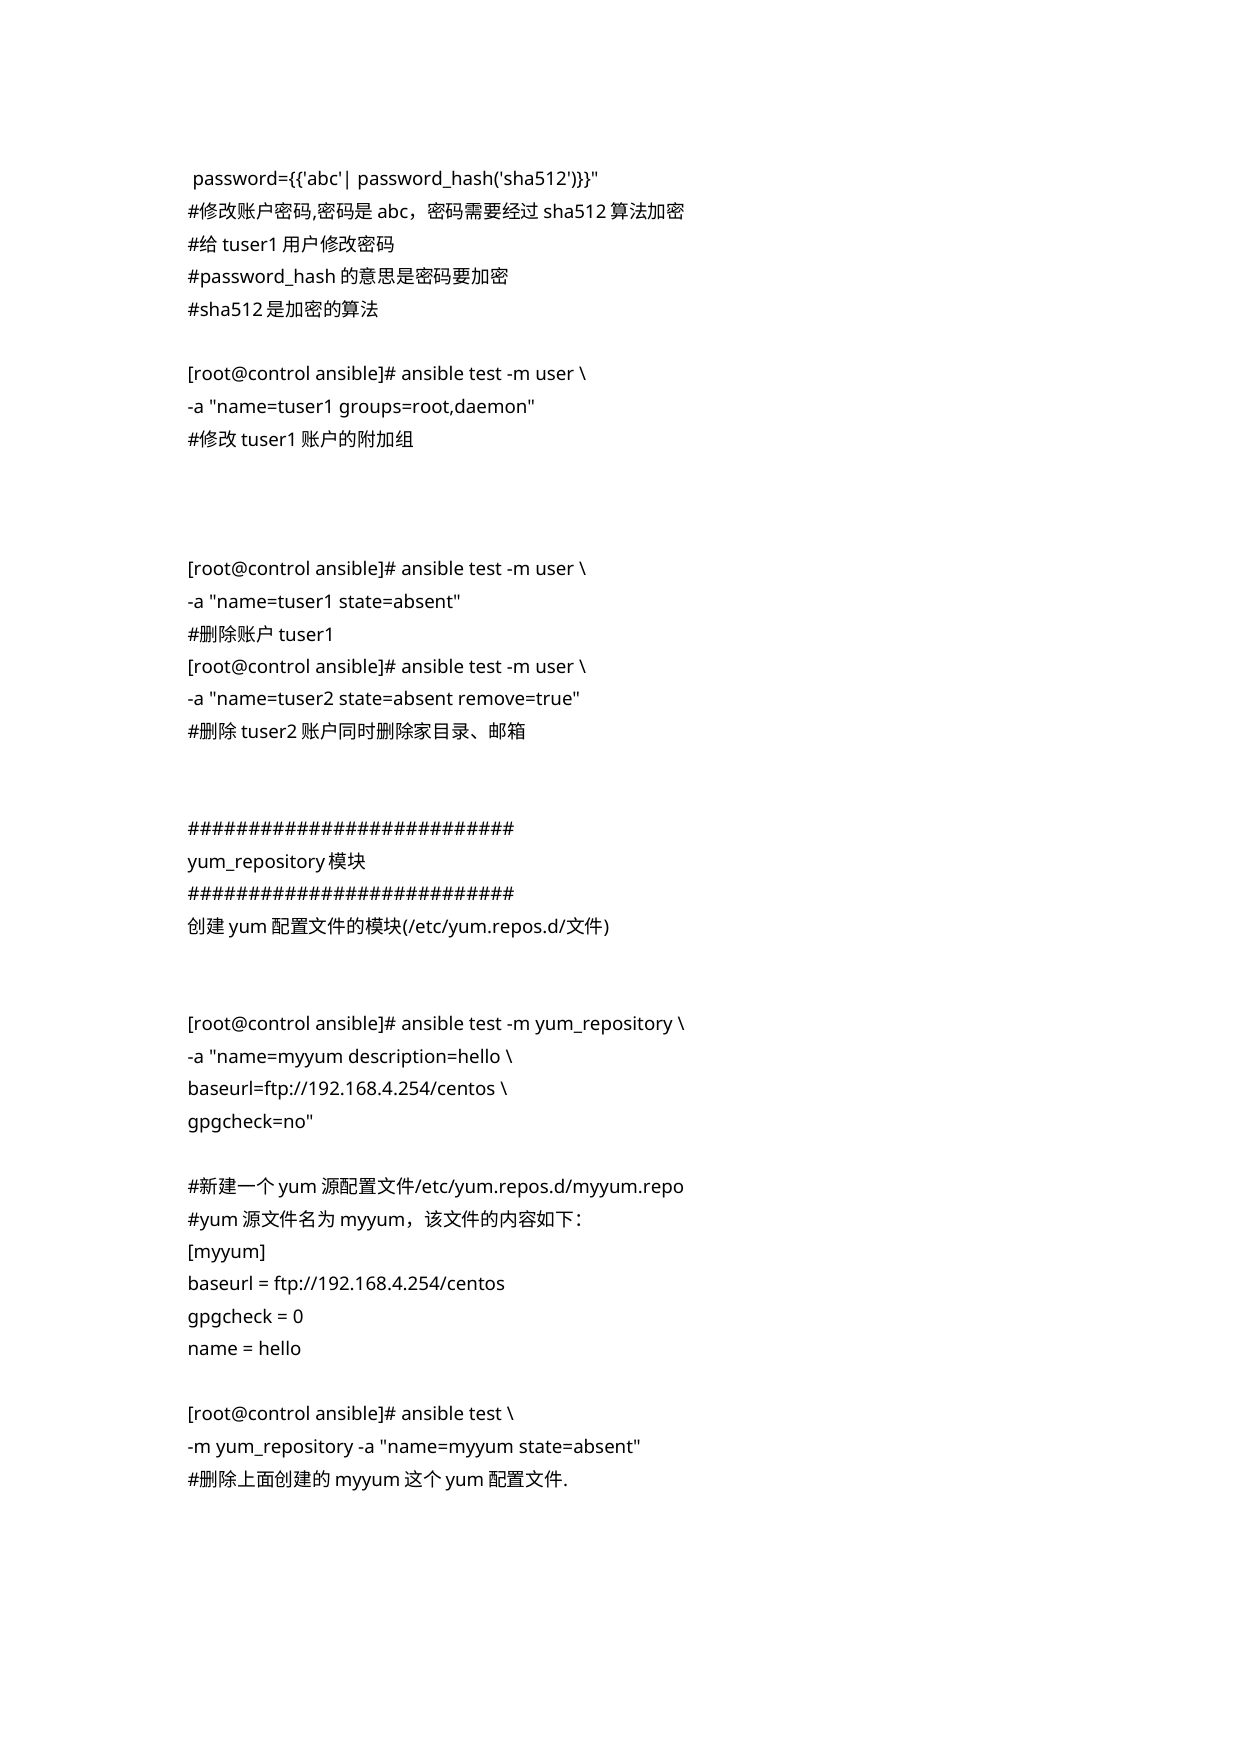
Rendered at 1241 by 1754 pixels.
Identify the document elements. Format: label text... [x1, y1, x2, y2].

text -a "name=myyum description=hello \ [187, 1039, 1053, 1072]
text #password_hash的意思是密码要加密 [187, 259, 1053, 292]
text -a "name=tuser1 groups=root,daemon" [187, 389, 1053, 422]
text [root@control ansible]# ansible test -m user \ [187, 357, 1053, 389]
text #删除账户tuser1 [187, 617, 1053, 649]
text #给tuser1用户修改密码 [187, 227, 1053, 259]
text #新建一个yum源配置文件/etc/yum.repos.d/myyum.repo [187, 1169, 1053, 1202]
text ########################### [187, 877, 1053, 909]
text [myyum] [187, 1234, 1053, 1267]
text gpgcheck=no" [187, 1104, 1053, 1137]
text 创建yum配置文件的模块(/etc/yum.repos.d/文件) [187, 909, 1053, 942]
text #删除上面创建的myyum这个yum配置文件. [187, 1462, 1053, 1494]
text baseurl=ftp://192.168.4.254/centos \ [187, 1072, 1053, 1104]
text #sha512是加密的算法 [187, 292, 1053, 324]
text #删除tuser2账户同时删除家目录、邮箱 [187, 714, 1053, 747]
text password={{'abc'| password_hash('sha512')}}" [187, 162, 1053, 194]
text [root@control ansible]# ansible test -m user \ [187, 649, 1053, 682]
text #yum源文件名为myyum，该文件的内容如下： [187, 1202, 1053, 1234]
text -a "name=tuser1 state=absent" [187, 584, 1053, 617]
text gpgcheck = 0 [187, 1299, 1053, 1332]
text #修改tuser1账户的附加组 [187, 422, 1053, 454]
text ########################### [187, 812, 1053, 844]
text -m yum_repository -a "name=myyum state=absent" [187, 1429, 1053, 1462]
text [root@control ansible]# ansible test \ [187, 1397, 1053, 1429]
text -a "name=tuser2 state=absent remove=true" [187, 682, 1053, 714]
text baseurl = ftp://192.168.4.254/centos [187, 1267, 1053, 1299]
text [root@control ansible]# ansible test -m user \ [187, 552, 1053, 584]
text yum_repository模块 [187, 844, 1053, 877]
text [root@control ansible]# ansible test -m yum_repository \ [187, 1007, 1053, 1039]
text #修改账户密码,密码是abc，密码需要经过sha512算法加密 [187, 194, 1053, 227]
text name = hello [187, 1332, 1053, 1364]
